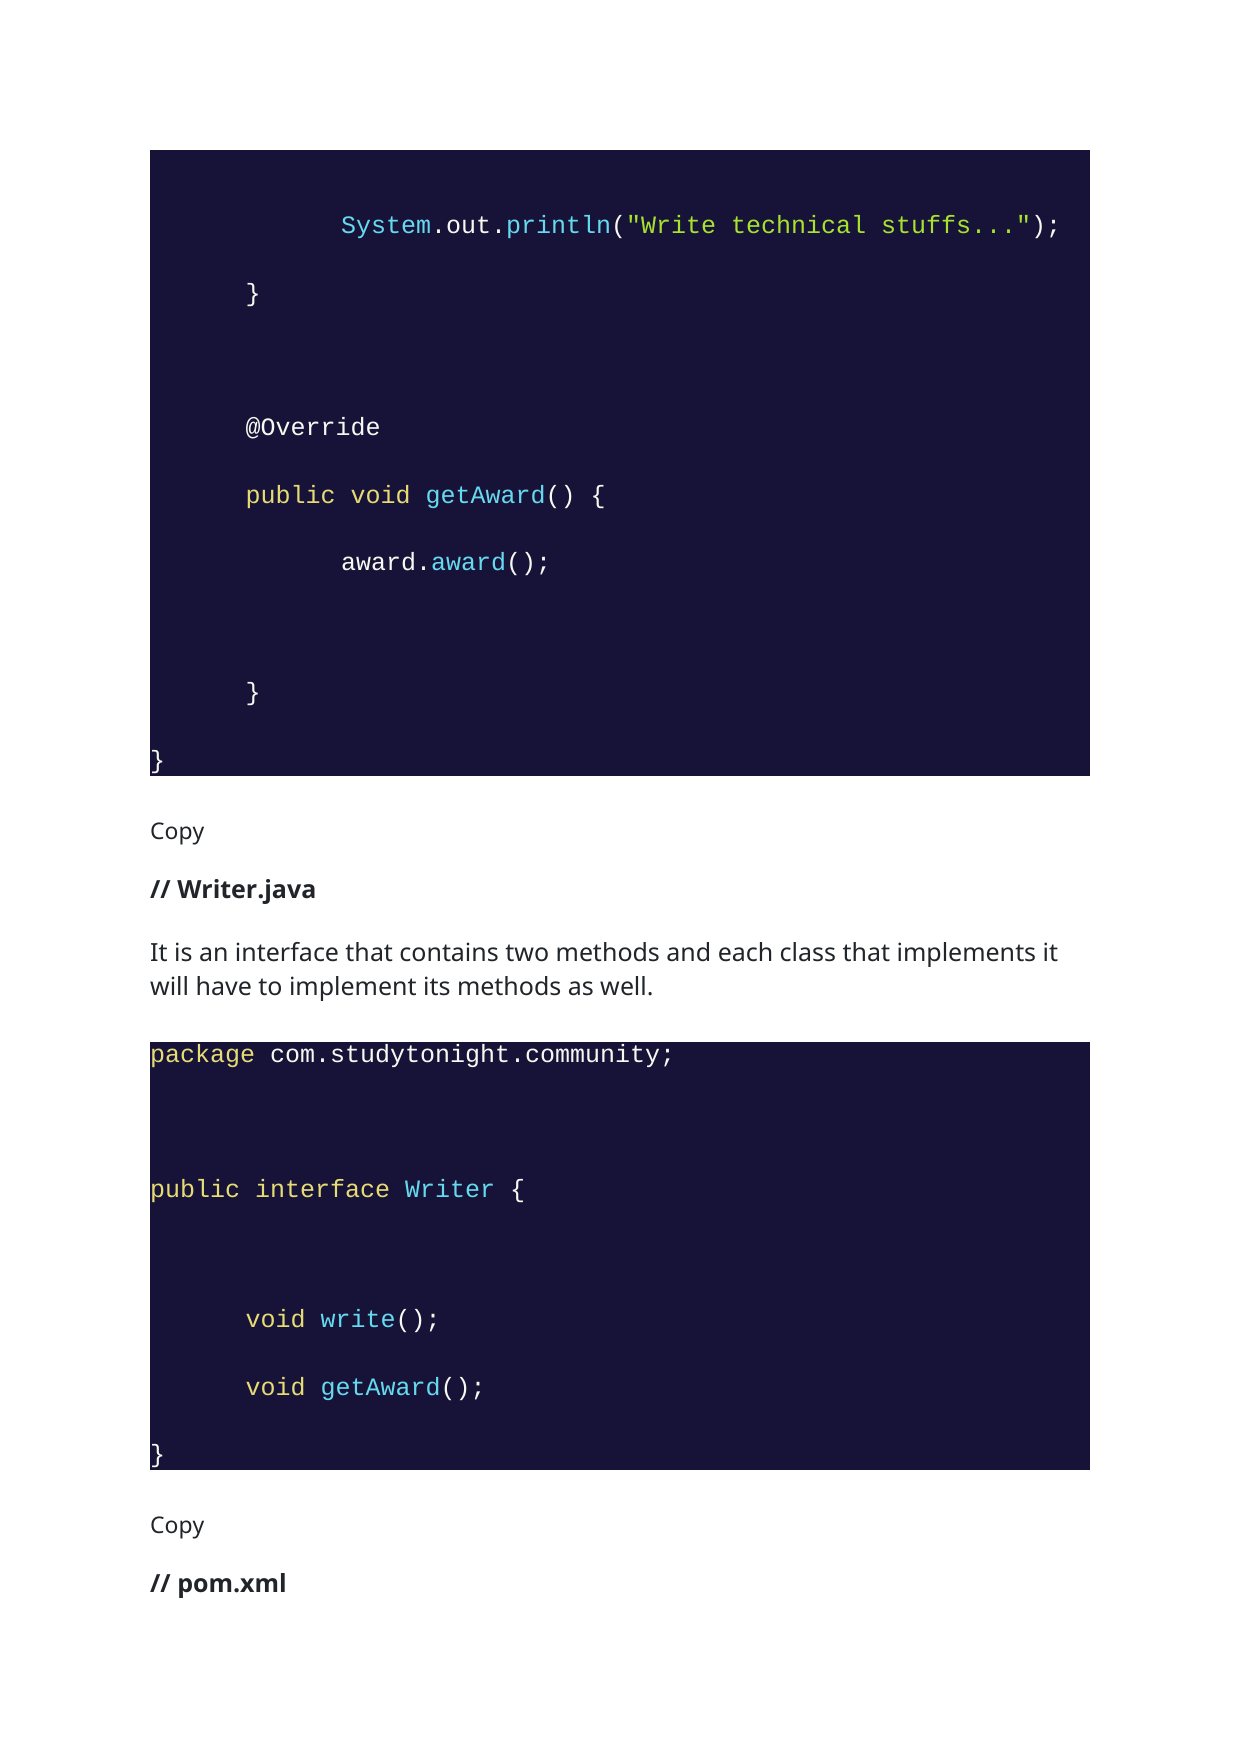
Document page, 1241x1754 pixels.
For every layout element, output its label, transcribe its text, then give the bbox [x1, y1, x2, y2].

text } [150, 1441, 1090, 1470]
text @Override [150, 415, 1090, 443]
text } [150, 747, 1090, 776]
text System.out.println("Write technical stuffs..."); [150, 213, 1090, 241]
text Copy [150, 1509, 1090, 1540]
text void getAward(); [150, 1374, 1090, 1402]
text } [150, 280, 1090, 308]
text award.award(); [150, 550, 1090, 578]
text package com.studytonight.community; [150, 1042, 1090, 1070]
text Copy [150, 814, 1090, 846]
text // pom.xml [150, 1566, 1090, 1600]
text void write(); [150, 1307, 1090, 1335]
text // Writer.java [150, 871, 1090, 905]
text } [150, 680, 1090, 708]
text It is an interface that contains two methods and each class that implements it will have to implement its methods as well. [150, 934, 1090, 1003]
text public interface Writer { [150, 1177, 1090, 1205]
text public void getAward() { [150, 482, 1090, 511]
